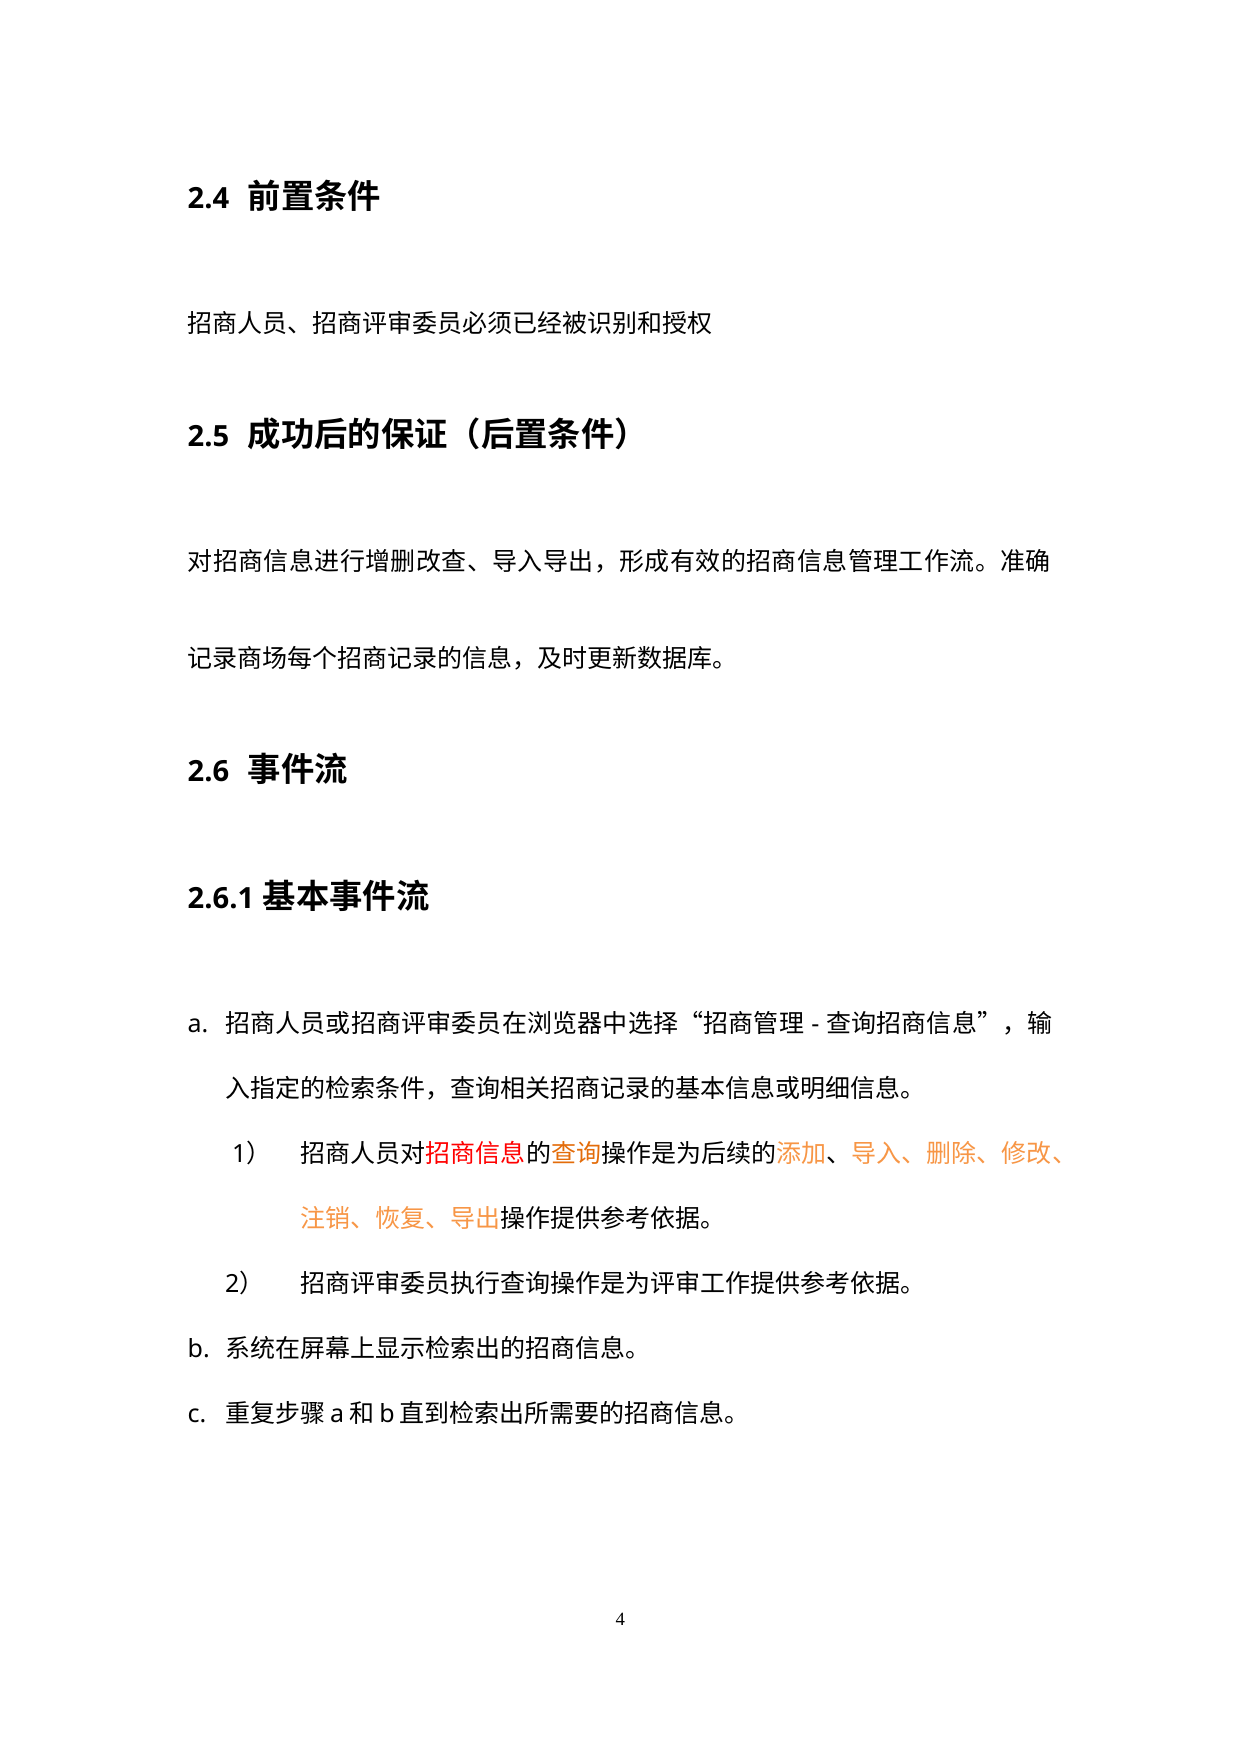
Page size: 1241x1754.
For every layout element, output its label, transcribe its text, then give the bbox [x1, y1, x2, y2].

subtitle 基本事件流 [187, 861, 1053, 926]
list 系统在屏幕上显示检索出的招商信息。 [187, 1314, 1053, 1379]
list 重复步骤a和b直到检索出所需要的招商信息。 [187, 1379, 1053, 1444]
subtitle 成功后的保证（后置条件） [187, 399, 1053, 464]
list 招商人员或招商评审委员在浏览器中选择“招商管理 - 查询招商信息”，输入指定的检索条件，查询相关招商记录的基本信息或明细信息。 [187, 989, 1053, 1119]
list 招商人员对招商信息的查询操作是为后续的添加、导入、删除、修改、注销、恢复、导出操作提供参考依据。 [232, 1119, 1053, 1249]
list 招商评审委员执行查询操作是为评审工作提供参考依据。 [225, 1249, 1053, 1314]
text 对招商信息进行增删改查、导入导出，形成有效的招商信息管理工作流。准确记录商场每个招商记录的信息，及时更新数据库。 [187, 527, 1053, 689]
subtitle 前置条件 [187, 162, 1053, 227]
text 招商人员、招商评审委员必须已经被识别和授权 [187, 289, 1053, 354]
subtitle 事件流 [187, 734, 1053, 799]
